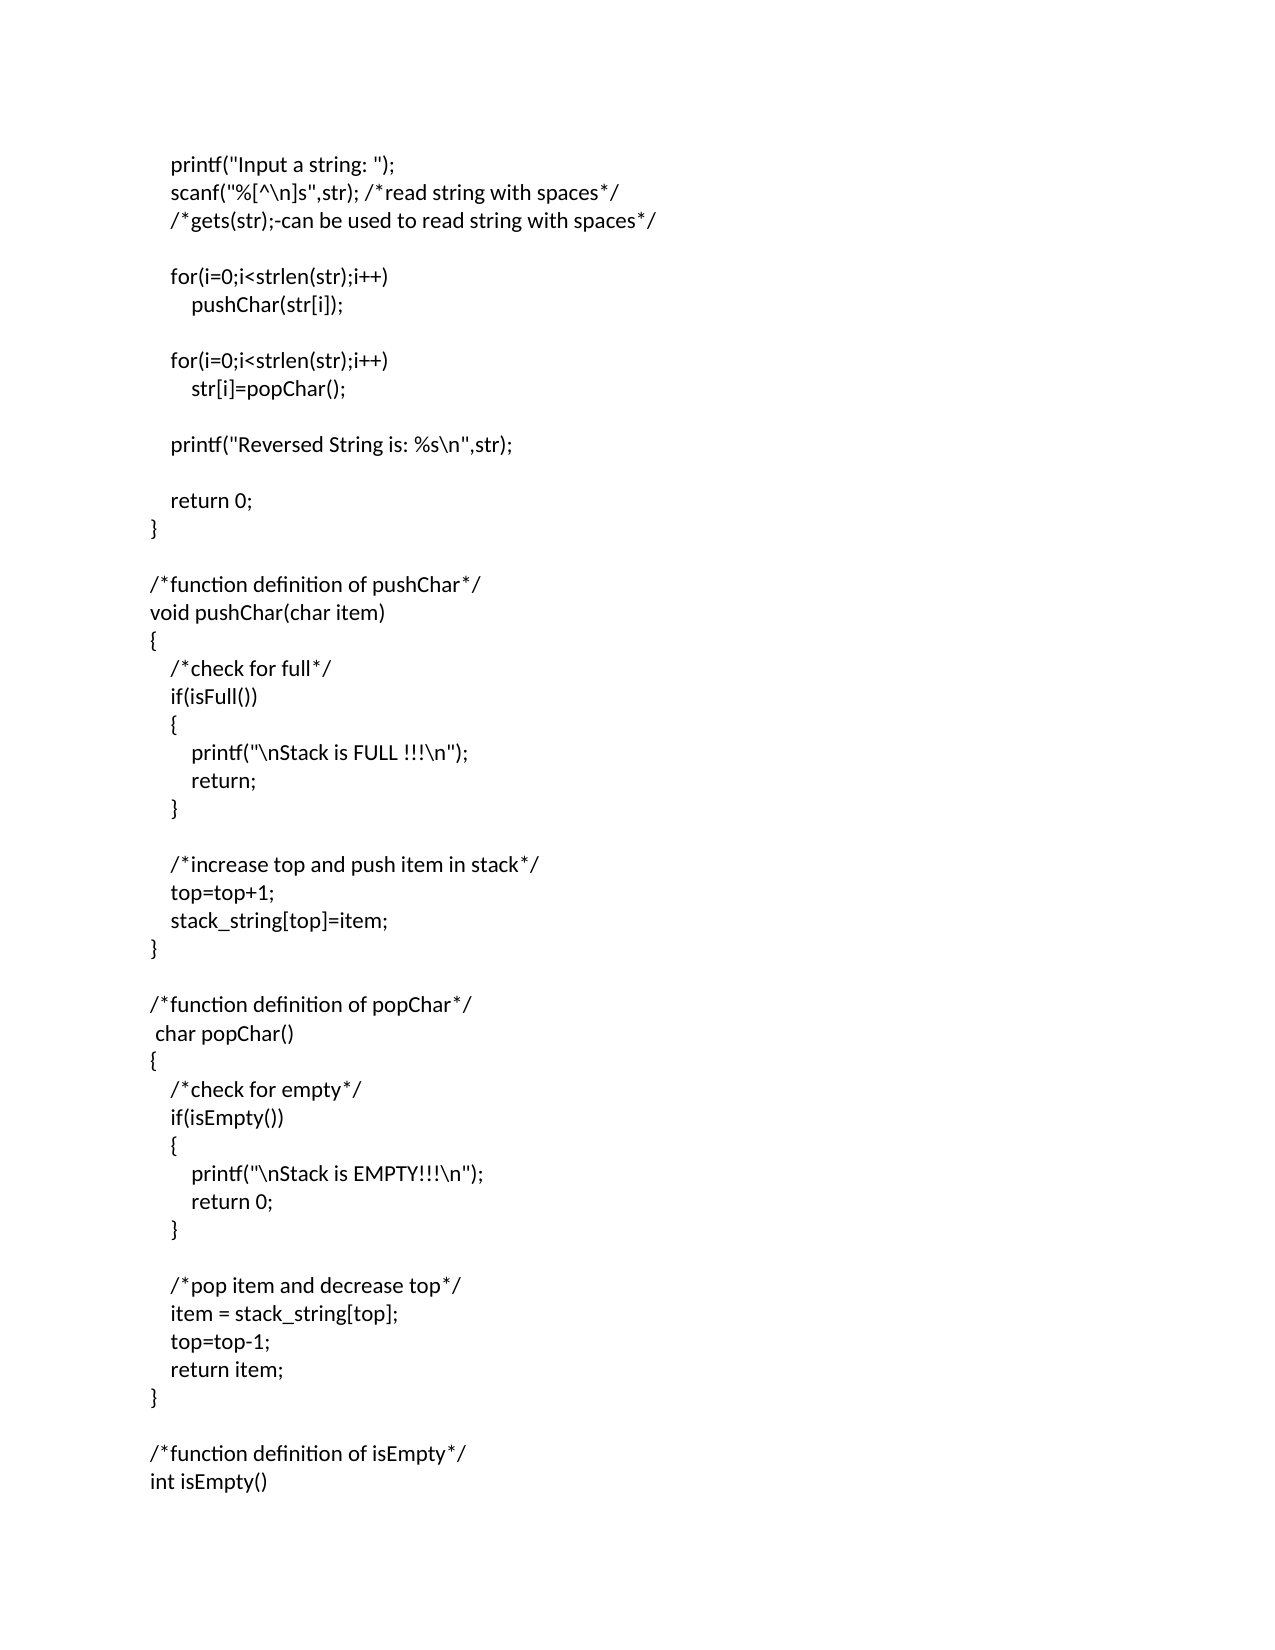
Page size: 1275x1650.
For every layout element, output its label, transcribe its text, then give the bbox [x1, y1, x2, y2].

text printf("\nStack is FULL !!!\n"); [150, 738, 1125, 766]
text /*increase top and push item in stack*/ [150, 851, 1125, 878]
text for(i=0;i<strlen(str);i++) [150, 346, 1125, 374]
text /*function definition of isEmpty*/ [150, 1439, 1125, 1467]
text return; [150, 766, 1125, 794]
text scanf("%[^\n]s",str); /*read string with spaces*/ [150, 178, 1125, 206]
text /*gets(str);-can be used to read string with spaces*/ [150, 206, 1125, 234]
text /*check for empty*/ [150, 1075, 1125, 1103]
text printf("Input a string: "); [150, 150, 1125, 178]
text } [150, 934, 1125, 963]
text } [150, 1383, 1125, 1411]
text return item; [150, 1355, 1125, 1383]
text } [150, 1215, 1125, 1243]
text { [150, 626, 1125, 654]
text return 0; [150, 1187, 1125, 1215]
text for(i=0;i<strlen(str);i++) [150, 262, 1125, 290]
text char popChar() [150, 1019, 1125, 1047]
text { [150, 710, 1125, 738]
text void pushChar(char item) [150, 598, 1125, 626]
text if(isFull()) [150, 682, 1125, 710]
text if(isEmpty()) [150, 1103, 1125, 1131]
text /*function definition of popChar*/ [150, 991, 1125, 1019]
text { [150, 1131, 1125, 1159]
text pushChar(str[i]); [150, 290, 1125, 318]
text top=top+1; [150, 878, 1125, 907]
text printf("Reversed String is: %s\n",str); [150, 430, 1125, 458]
text return 0; [150, 486, 1125, 514]
text printf("\nStack is EMPTY!!!\n"); [150, 1159, 1125, 1187]
text stack_string[top]=item; [150, 907, 1125, 934]
text top=top-1; [150, 1327, 1125, 1355]
text /*pop item and decrease top*/ [150, 1271, 1125, 1299]
text item = stack_string[top]; [150, 1299, 1125, 1327]
text int isEmpty() [150, 1467, 1125, 1495]
text } [150, 514, 1125, 542]
text /*check for full*/ [150, 654, 1125, 682]
text str[i]=popChar(); [150, 374, 1125, 402]
text } [150, 794, 1125, 822]
text /*function definition of pushChar*/ [150, 570, 1125, 598]
text { [150, 1047, 1125, 1075]
